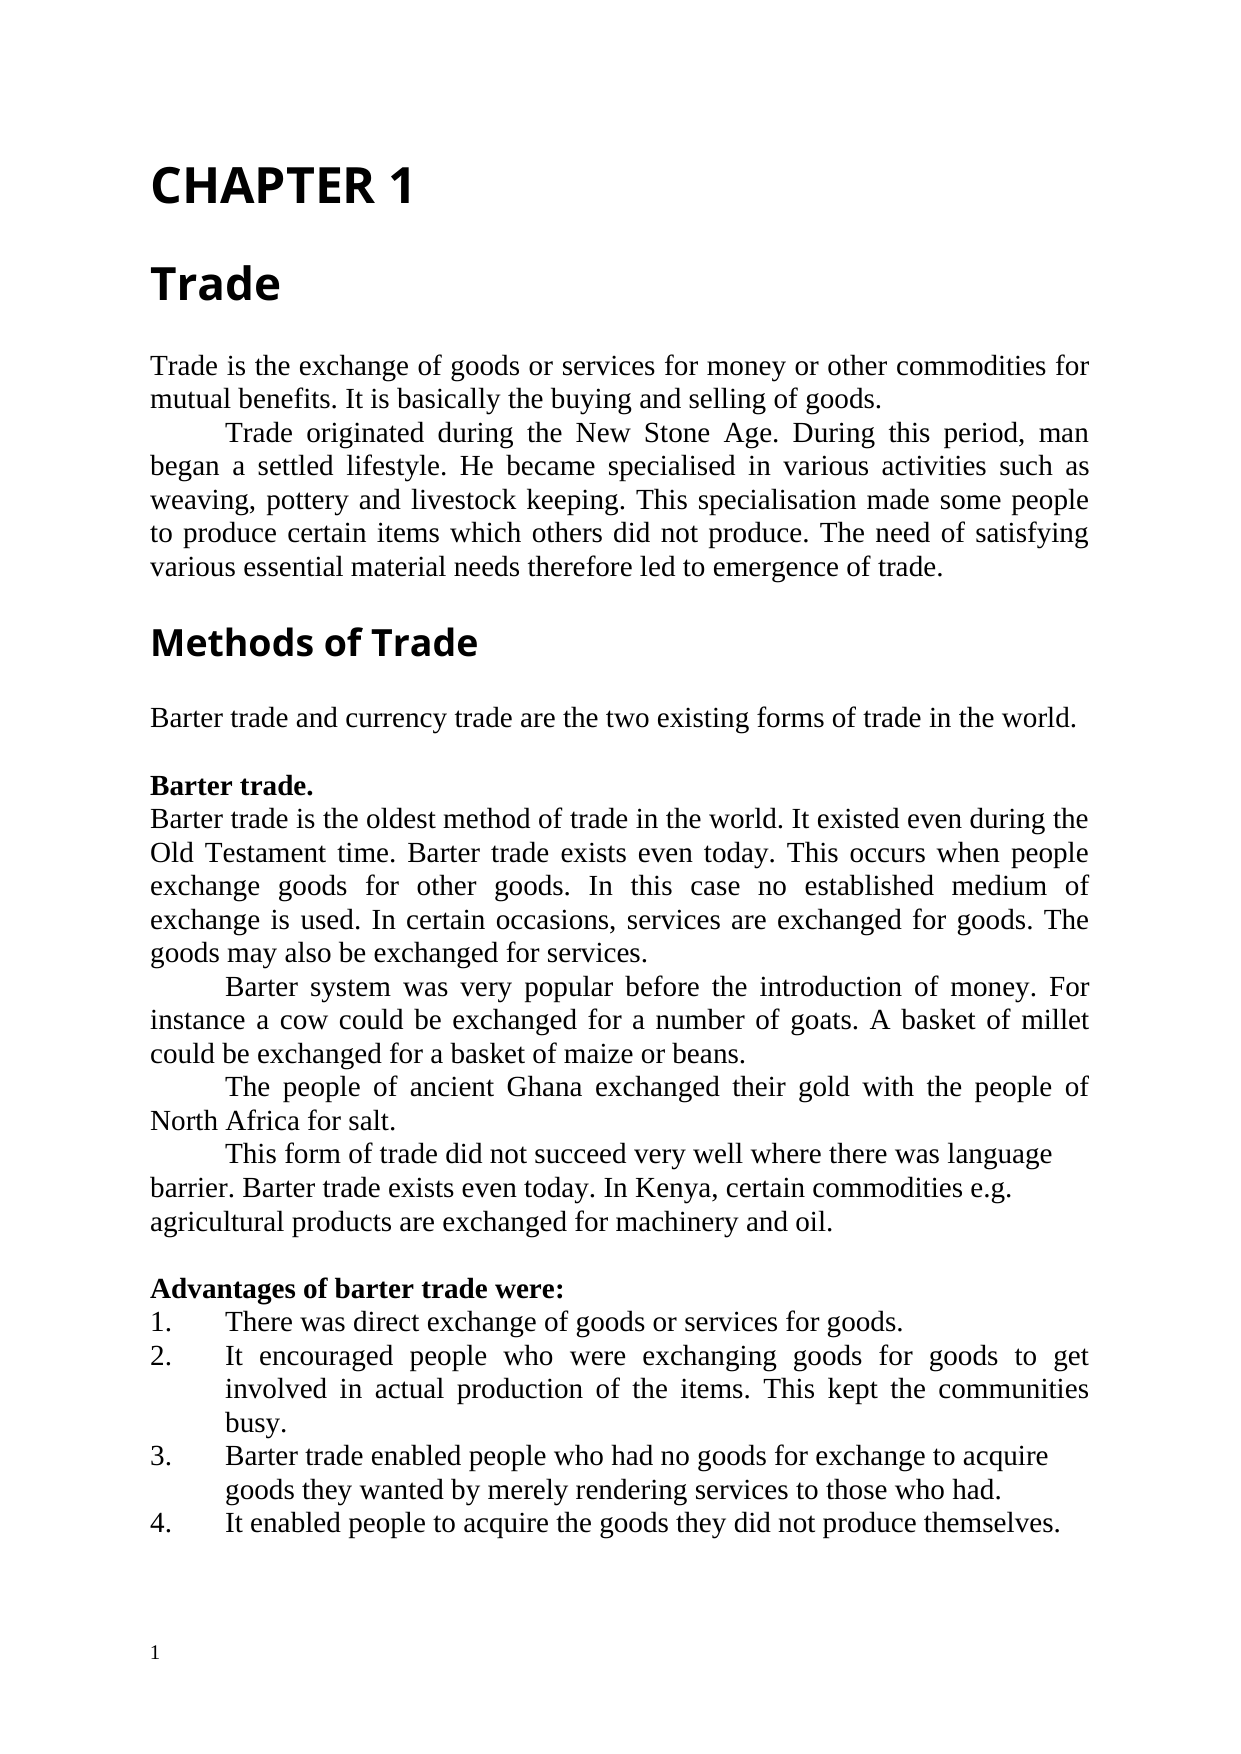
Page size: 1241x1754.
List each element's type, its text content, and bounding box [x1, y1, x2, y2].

list There was direct exchange of goods or services for goods. [150, 1304, 1090, 1338]
text The people of ancient Ghana exchanged their gold with the people of North Africa for salt. [150, 1069, 1090, 1137]
subtitle Methods of Trade [150, 616, 1090, 667]
text Trade is the exchange of goods or services for money or other commodities for mutual benefits. It is basically the buying and selling of goods. [150, 348, 1090, 415]
text Barter system was very popular before the introduction of money. For instance a cow could be exchanged for a number of goats. A basket of millet could be exchanged for a basket of maize or beans. [150, 969, 1090, 1069]
list It encouraged people who were exchanging goods for goods to get involved in actual production of the items. This kept the communities busy. [150, 1338, 1090, 1438]
subtitle Trade [150, 252, 1090, 314]
list Barter trade enabled people who had no goods for exchange to acquire goods they wanted by merely rendering services to those who had. [150, 1438, 1090, 1506]
text CHAPTER 1 [150, 150, 1090, 218]
list It enabled people to acquire the goods they did not produce themselves. [150, 1506, 1090, 1539]
text Barter trade is the oldest method of trade in the world. It existed even during the Old Testament time. Barter trade exists even today. This occurs when people exchange goods for other goods. In this case no established medium of exchange is used. In certain occasions, services are exchanged for goods. The goods may also be exchanged for services. [150, 801, 1090, 969]
text This form of trade did not succeed very well where there was language barrier. Barter trade exists even today. In Kenya, certain commodities e.g. agricultural products are exchanged for machinery and oil. [150, 1137, 1090, 1237]
text Barter trade. [150, 768, 1090, 801]
text Advantages of barter trade were: [150, 1271, 1090, 1304]
text Trade originated during the New Stone Age. During this period, man began a settled lifestyle. He became specialised in various activities such as weaving, pottery and livestock keeping. This specialisation made some people to produce certain items which others did not produce. The need of satisfying various essential material needs therefore led to emergence of trade. [150, 415, 1090, 582]
text Barter trade and currency trade are the two existing forms of trade in the world. [150, 701, 1090, 734]
